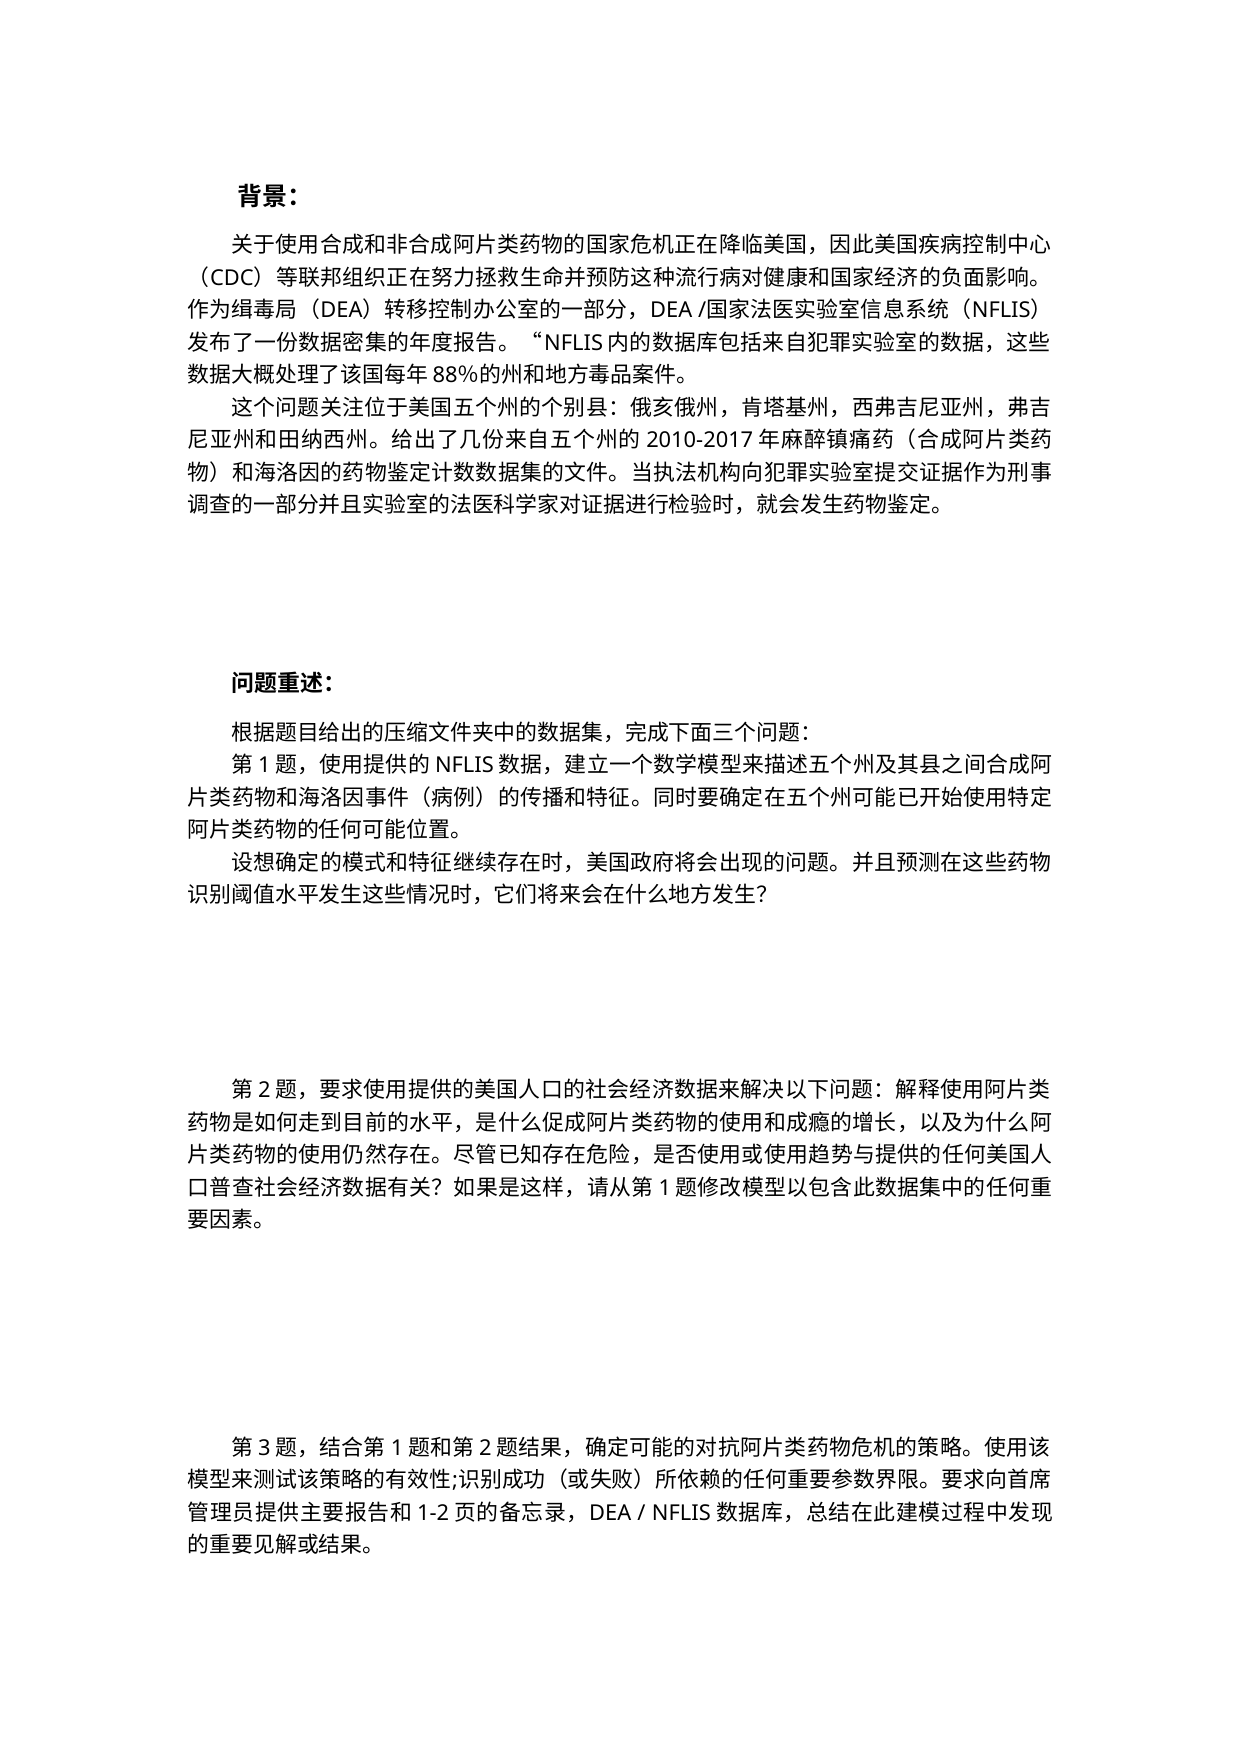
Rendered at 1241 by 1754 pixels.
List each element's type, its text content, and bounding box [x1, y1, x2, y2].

text 第1题，使用提供的NFLIS数据，建立一个数学模型来描述五个州及其县之间合成阿片类药物和海洛因事件（病例）的传播和特征。同时要确定在五个州可能已开始使用特定阿片类药物的任何可能位置。 [187, 747, 1053, 844]
text 第3题，结合第1题和第2题结果，确定可能的对抗阿片类药物危机的策略。使用该模型来测试该策略的有效性;识别成功（或失败）所依赖的任何重要参数界限。要求向首席管理员提供主要报告和1-2页的备忘录，DEA / NFLIS数据库，总结在此建模过程中发现的重要见解或结果。 [187, 1429, 1053, 1559]
text 第2题，要求使用提供的美国人口的社会经济数据来解决以下问题：解释使用阿片类药物是如何走到目前的水平，是什么促成阿片类药物的使用和成瘾的增长，以及为什么阿片类药物的使用仍然存在。尽管已知存在危险，是否使用或使用趋势与提供的任何美国人口普查社会经济数据有关？如果是这样，请从第1题修改模型以包含此数据集中的任何重要因素。 [187, 1072, 1053, 1234]
text 背景： [187, 162, 1053, 227]
text 设想确定的模式和特征继续存在时，美国政府将会出现的问题。并且预测在这些药物识别阈值水平发生这些情况时，它们将来会在什么地方发生？ [187, 844, 1053, 909]
text 关于使用合成和非合成阿片类药物的国家危机正在降临美国，因此美国疾病控制中心（CDC）等联邦组织正在努力拯救生命并预防这种流行病对健康和国家经济的负面影响。作为缉毒局（DEA）转移控制办公室的一部分，DEA /国家法医实验室信息系统（NFLIS）发布了一份数据密集的年度报告。“NFLIS内的数据库包括来自犯罪实验室的数据，这些数据大概处理了该国每年88％的州和地方毒品案件。 [187, 227, 1053, 389]
text 问题重述： [187, 649, 1053, 714]
text 这个问题关注位于美国五个州的个别县：俄亥俄州，肯塔基州，西弗吉尼亚州，弗吉尼亚州和田纳西州。给出了几份来自五个州的2010-2017年麻醉镇痛药（合成阿片类药物）和海洛因的药物鉴定计数数据集的文件。当执法机构向犯罪实验室提交证据作为刑事调查的一部分并且实验室的法医科学家对证据进行检验时，就会发生药物鉴定。 [187, 389, 1053, 519]
text 根据题目给出的压缩文件夹中的数据集，完成下面三个问题： [187, 714, 1053, 747]
